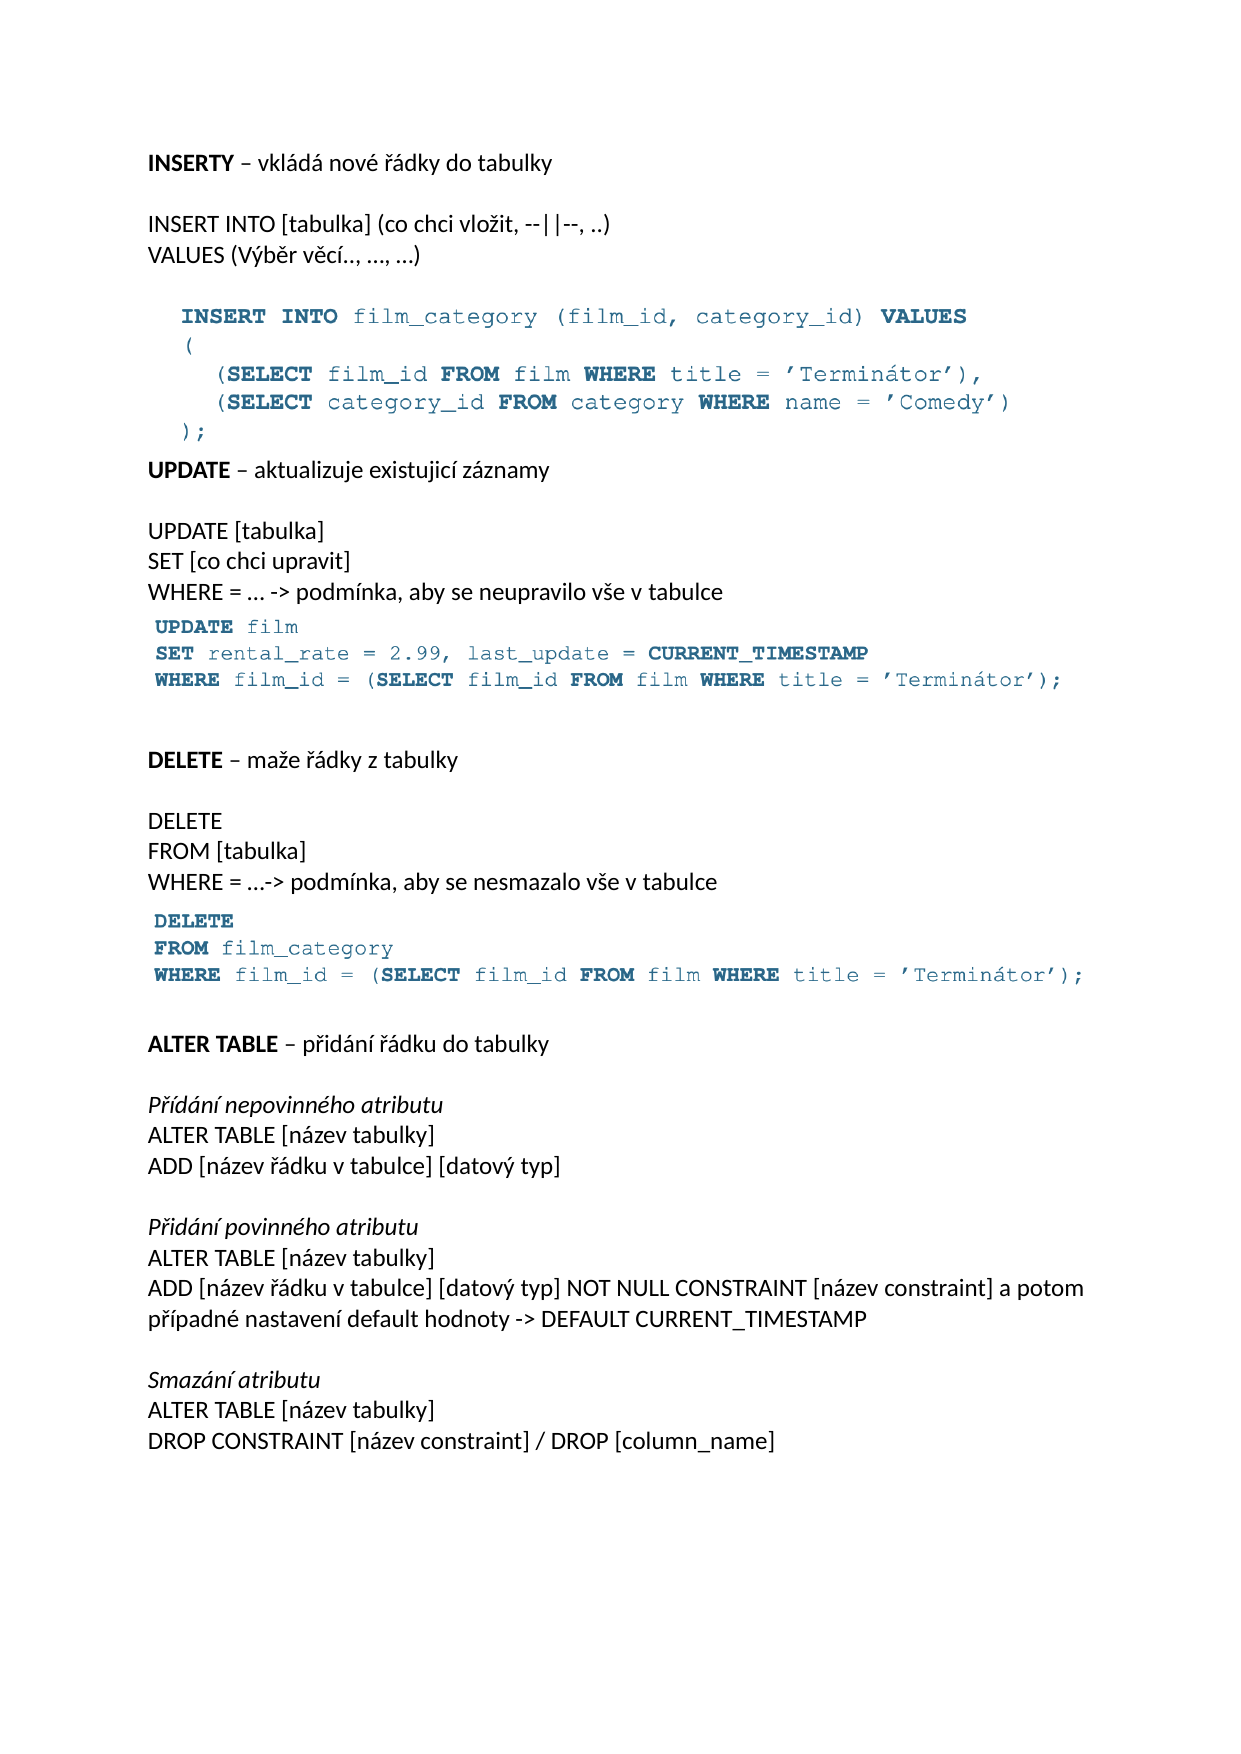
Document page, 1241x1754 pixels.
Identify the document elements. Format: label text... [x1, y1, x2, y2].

text DELETE [148, 805, 1093, 835]
picture [147, 896, 1093, 998]
text UPDATE [tabulka] [148, 515, 1093, 545]
text ADD [název řádku v tabulce] [datový typ] [148, 1150, 1093, 1181]
text ALTER TABLE [název tabulky] [148, 1120, 1093, 1150]
text VALUES (Výběr věcí.., …, …) [148, 239, 1093, 269]
text FROM [tabulka] [148, 835, 1093, 866]
picture [147, 269, 1093, 454]
text DROP CONSTRAINT [název constraint] / DROP [column_name] [148, 1425, 1093, 1455]
text UPDATE – aktualizuje existujicí záznamy [148, 454, 1093, 484]
text ADD [název řádku v tabulce] [datový typ] NOT NULL CONSTRAINT [název constraint] a potom případné nastavení default hodnoty -> DEFAULT CURRENT_TIMESTAMP [148, 1272, 1093, 1333]
text DELETE – maže řádky z tabulky [148, 744, 1093, 774]
text ALTER TABLE – přidání řádku do tabulky [148, 1028, 1093, 1059]
text WHERE = … -> podmínka, aby se neupravilo vše v tabulce [148, 576, 1093, 606]
picture [147, 606, 1093, 714]
text Přídání nepovinného atributu [148, 1089, 1093, 1120]
text INSERTY – vkládá nové řádky do tabulky INSERT INTO [tabulka] (co chci vložit, --||--, ..) [148, 148, 1093, 239]
text ALTER TABLE [název tabulky] [148, 1242, 1093, 1272]
text WHERE = …-> podmínka, aby se nesmazalo vše v tabulce [148, 866, 1093, 896]
text ALTER TABLE [název tabulky] [148, 1394, 1093, 1425]
text Smazání atributu [148, 1364, 1093, 1394]
text Přidání povinného atributu [148, 1211, 1093, 1242]
text SET [co chci upravit] [148, 545, 1093, 576]
